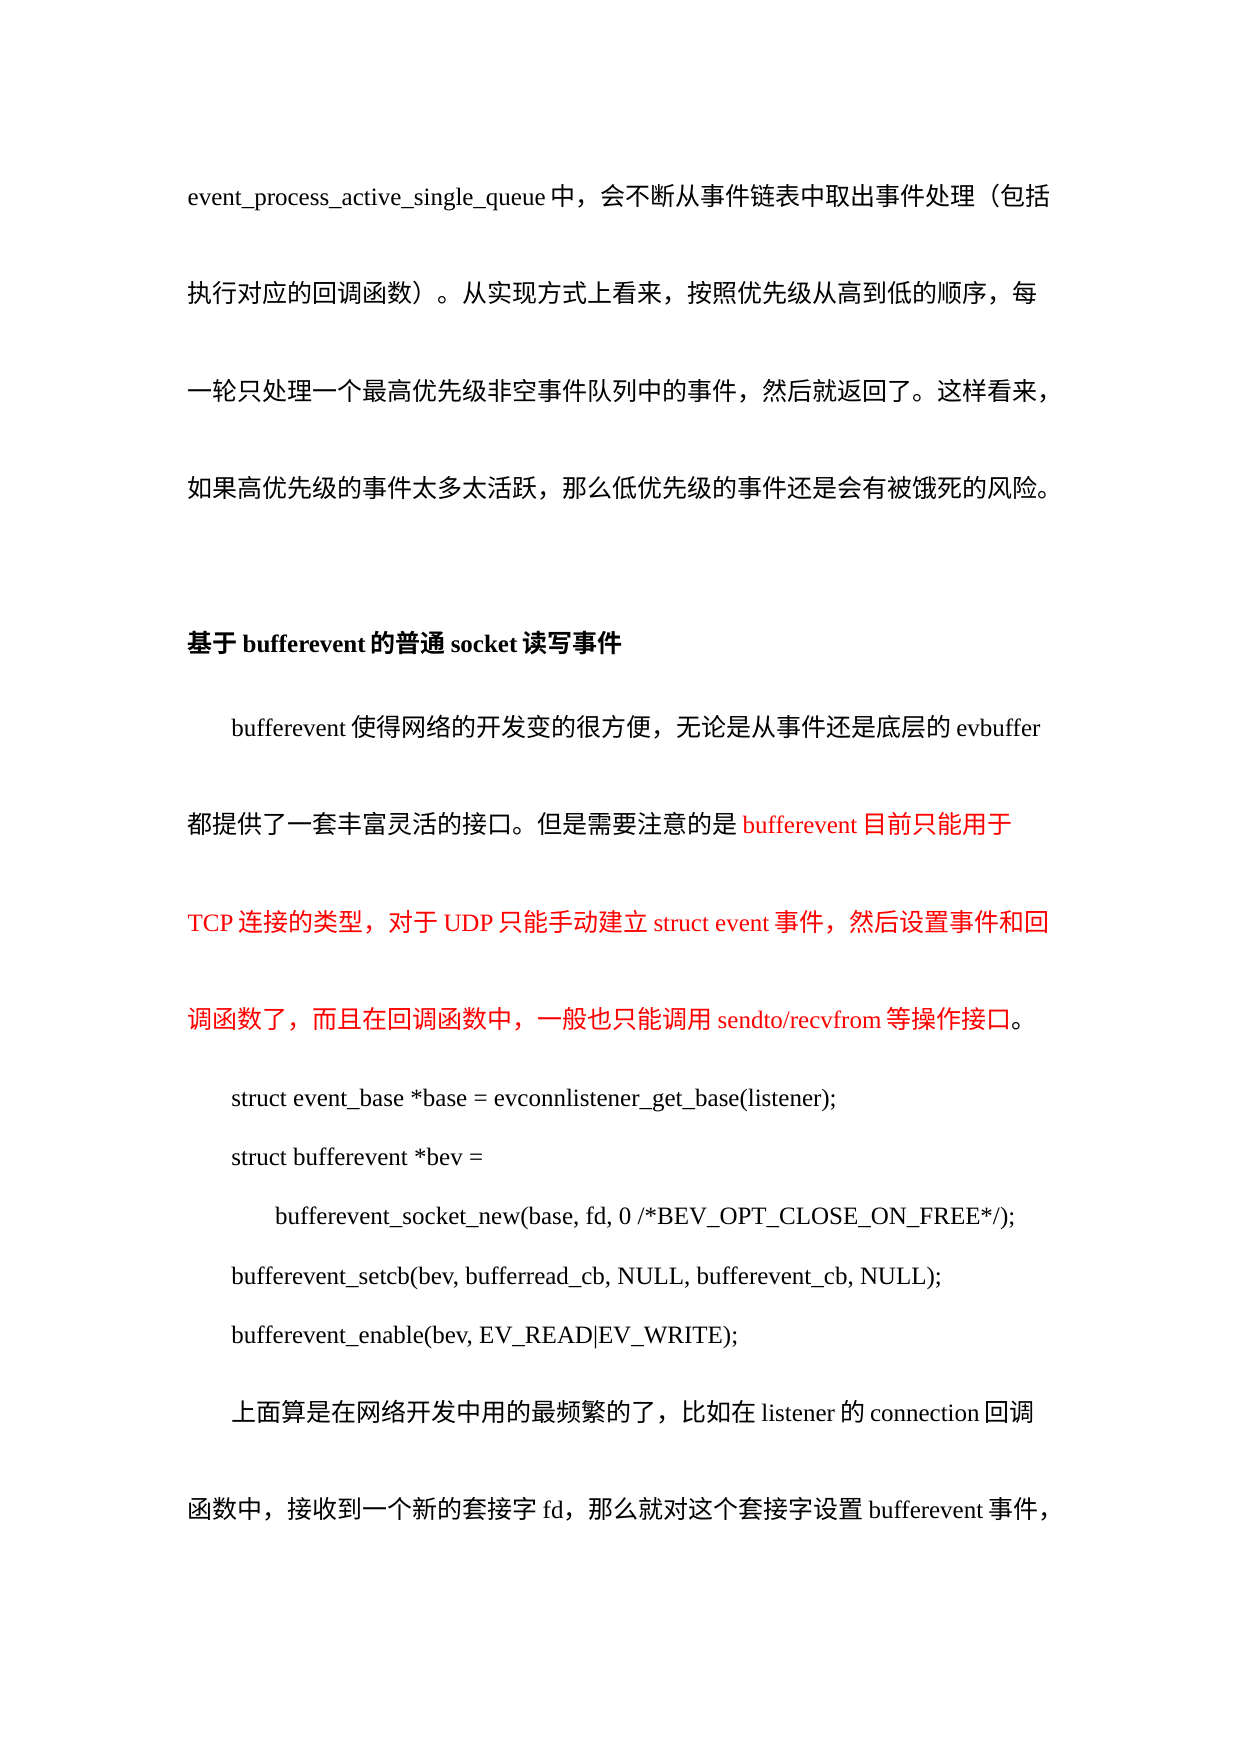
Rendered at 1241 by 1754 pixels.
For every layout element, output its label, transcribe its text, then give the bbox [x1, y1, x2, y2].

text struct bufferevent *bev = [187, 1140, 1053, 1173]
text bufferevent使得网络的开发变的很方便，无论是从事件还是底层的evbuffer都提供了一套丰富灵活的接口。但是需要注意的是bufferevent目前只能用于TCP连接的类型，对于UDP只能手动建立struct event事件，然后设置事件和回调函数了，而且在回调函数中，一般也只能调用sendto/recvfrom等操作接口。 [187, 693, 1053, 1050]
text bufferevent_setcb(bev, bufferread_cb, NULL, bufferevent_cb, NULL); [187, 1259, 1053, 1291]
text bufferevent_enable(bev, EV_READ|EV_WRITE); [187, 1318, 1053, 1351]
text 上面算是在网络开发中用的最频繁的了，比如在listener的connection回调函数中，接收到一个新的套接字fd，那么就对这个套接字设置bufferevent事件，设置对应的回调函数。 [187, 1378, 1053, 1540]
text struct event_base *base = evconnlistener_get_base(listener); [187, 1081, 1053, 1113]
text bufferevent_socket_new(base, fd, 0 /*BEV_OPT_CLOSE_ON_FREE*/); [231, 1199, 1053, 1232]
subtitle 基于bufferevent的普通socket读写事件 [187, 609, 1053, 674]
